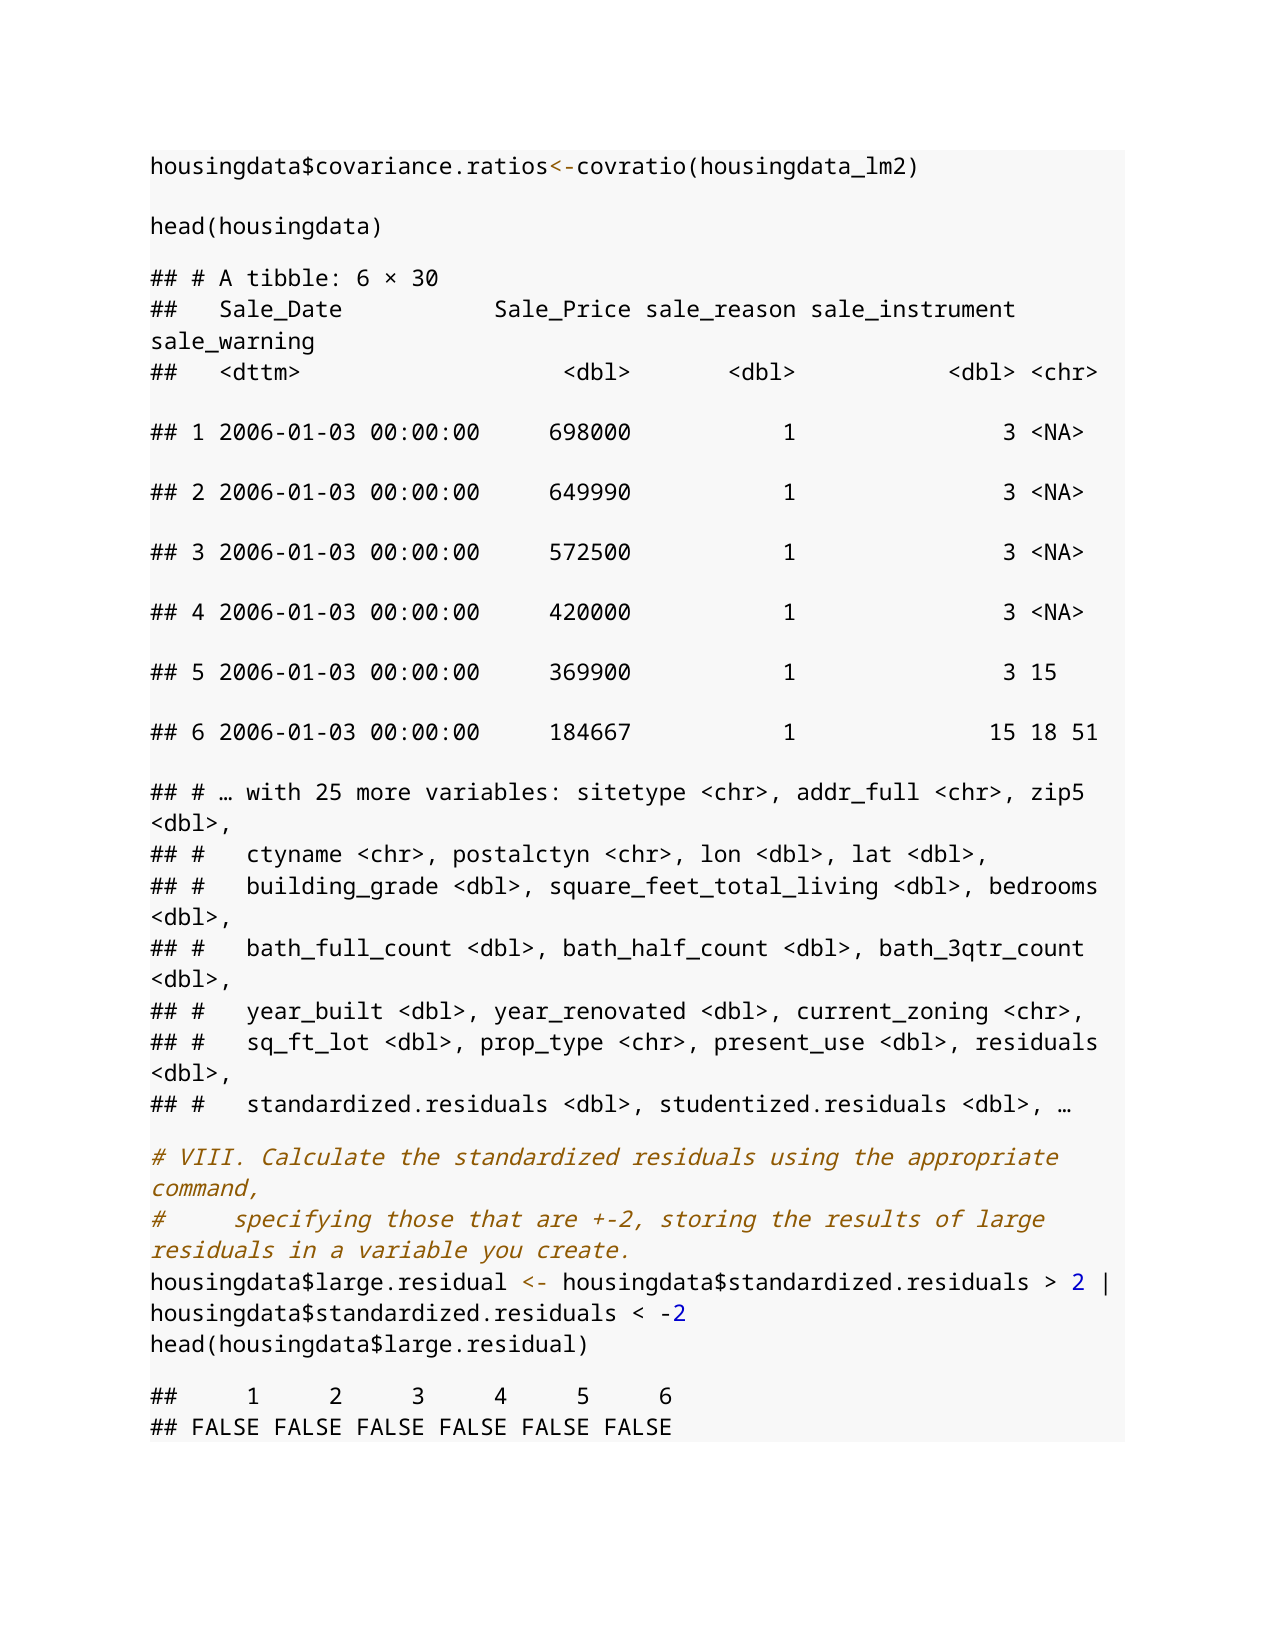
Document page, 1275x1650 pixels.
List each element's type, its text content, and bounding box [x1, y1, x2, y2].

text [150, 150, 1125, 241]
text # VIII. Calculate the standardized residuals using the appropriate command, # specifying those that are +-2, storing the results of large residuals in a variable you create. housingdata$large.residual <- housingdata$standardized.residuals > 2 | housingdata$standardized.residuals < -2 head(housingdata$large.residual) [260, 1140, 1125, 1359]
text ## # A tibble: 6 × 30 ## Sale_Date Sale_Price sale_reason sale_instrument sale_warning ## <dttm> <dbl> <dbl> <dbl> <chr> ## 1 2006-01-03 00:00:00 698000 1 3 <NA> ## 2 2006-01-03 00:00:00 649990 1 3 <NA> ## 3 2006-01-03 00:00:00 572500 1 3 <NA> ## 4 2006-01-03 00:00:00 420000 1 3 <NA> ## 5 2006-01-03 00:00:00 369900 1 3 15 ## 6 2006-01-03 00:00:00 184667 1 15 18 51 ## # … with 25 more variables: sitetype <chr>, addr_full <chr>, zip5 <dbl>, ## # ctyname <chr>, postalctyn <chr>, lon <dbl>, lat <dbl>, ## # building_grade <dbl>, square_feet_total_living <dbl>, bedrooms <dbl>, ## # bath_full_count <dbl>, bath_half_count <dbl>, bath_3qtr_count <dbl>, ## # year_built <dbl>, year_renovated <dbl>, current_zoning <chr>, ## # sq_ft_lot <dbl>, prop_type <chr>, present_use <dbl>, residuals <dbl>, ## # standardized.residuals <dbl>, studentized.residuals <dbl>, … [150, 262, 1125, 1119]
text ## 1 2 3 4 5 6 ## FALSE FALSE FALSE FALSE FALSE FALSE [150, 1380, 1125, 1442]
